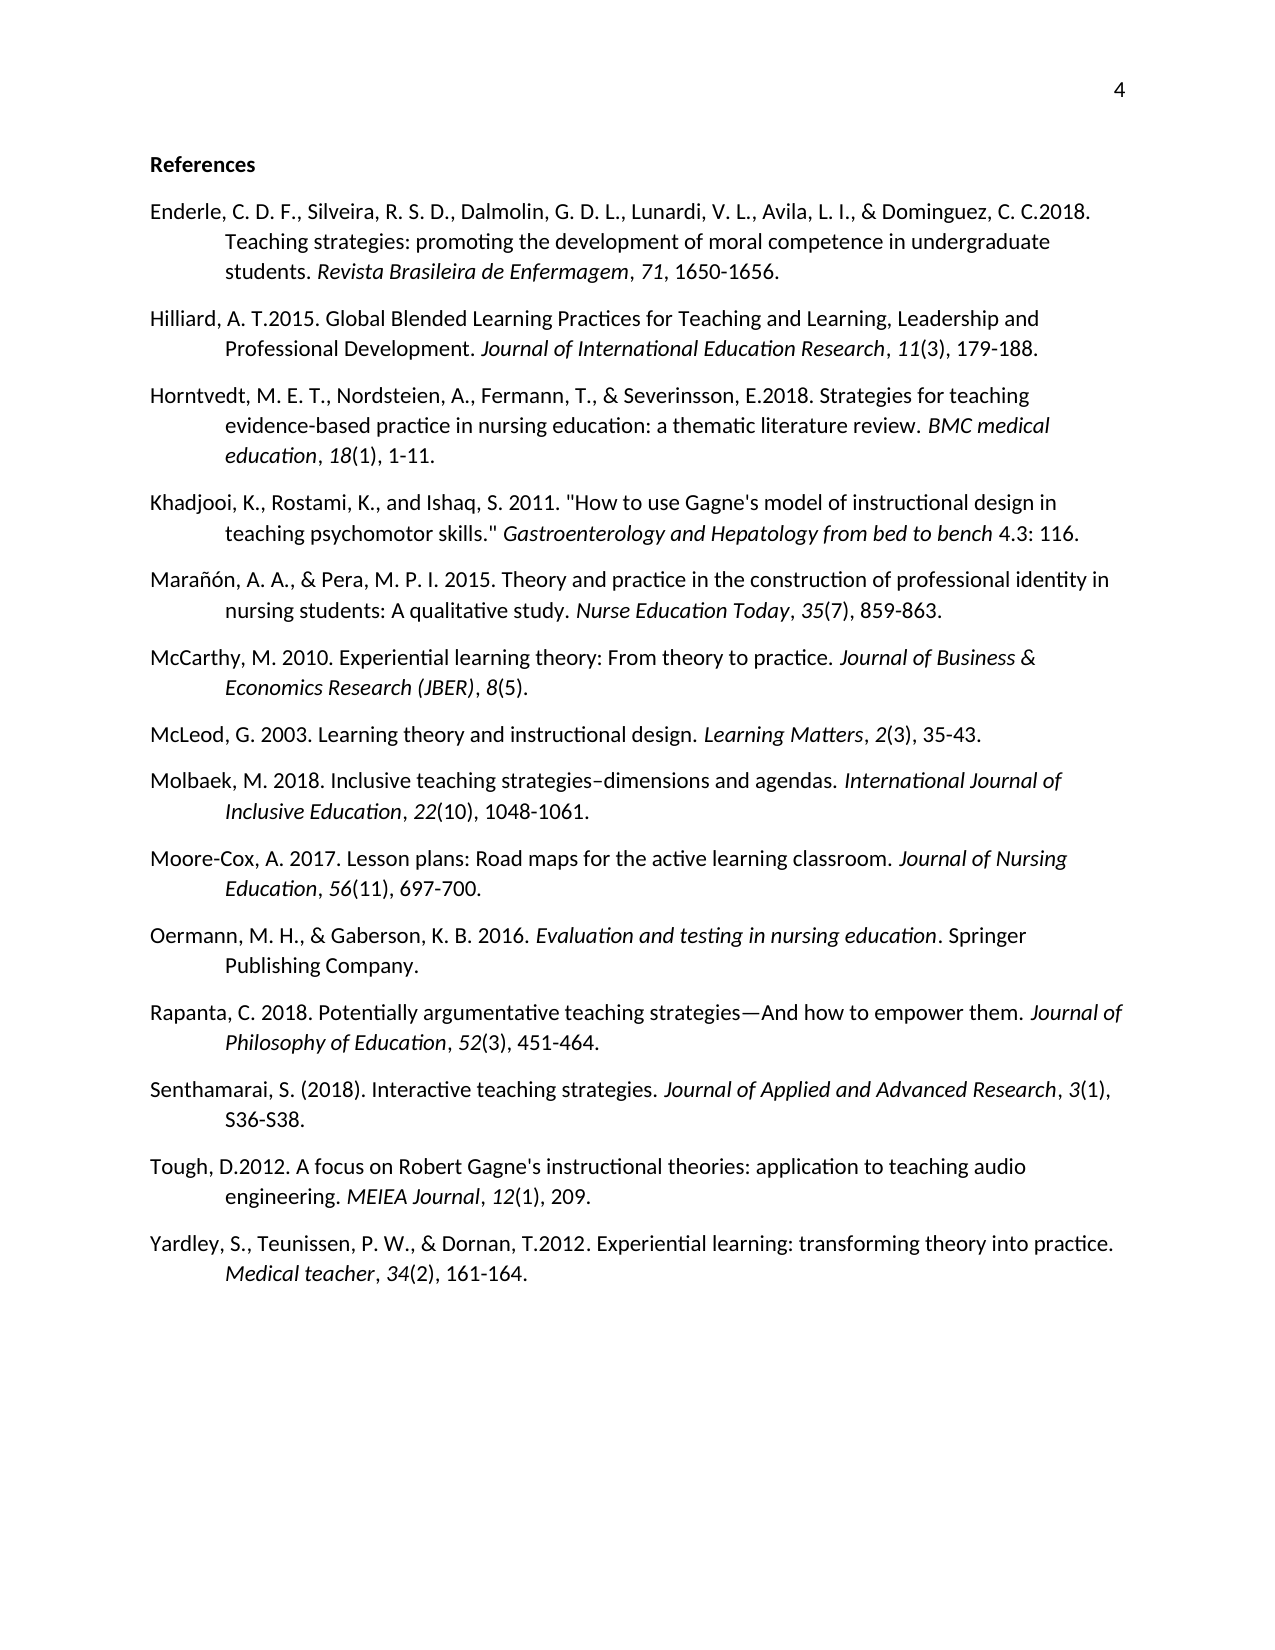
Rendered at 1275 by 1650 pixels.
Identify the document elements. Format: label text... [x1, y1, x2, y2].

text McLeod, G. 2003. Learning theory and instructional design. Learning Matters, 2(3), 35-43. [150, 720, 1125, 748]
text Oermann, M. H., & Gaberson, K. B. 2016. Evaluation and testing in nursing education. Springer Publishing Company. [150, 921, 1125, 979]
text Yardley, S., Teunissen, P. W., & Dornan, T.2012. Experiential learning: transforming theory into practice. Medical teacher, 34(2), 161-164. [150, 1229, 1125, 1287]
text McCarthy, M. 2010. Experiential learning theory: From theory to practice. Journal of Business & Economics Research (JBER), 8(5). [150, 643, 1125, 701]
text References [150, 150, 1125, 178]
text Tough, D.2012. A focus on Robert Gagne's instructional theories: application to teaching audio engineering. MEIEA Journal, 12(1), 209. [150, 1152, 1125, 1210]
text Marañón, A. A., & Pera, M. P. I. 2015. Theory and practice in the construction of professional identity in nursing students: A qualitative study. Nurse Education Today, 35(7), 859-863. [150, 566, 1125, 624]
text Moore-Cox, A. 2017. Lesson plans: Road maps for the active learning classroom. Journal of Nursing Education, 56(11), 697-700. [150, 844, 1125, 902]
text Hilliard, A. T.2015. Global Blended Learning Practices for Teaching and Learning, Leadership and Professional Development. Journal of International Education Research, 11(3), 179-188. [150, 304, 1125, 362]
text Khadjooi, K., Rostami, K., and Ishaq, S. 2011. "How to use Gagne's model of instructional design in teaching psychomotor skills." Gastroenterology and Hepatology from bed to bench 4.3: 116. [150, 488, 1125, 547]
text Senthamarai, S. (2018). Interactive teaching strategies. Journal of Applied and Advanced Research, 3(1), S36-S38. [150, 1075, 1125, 1133]
text Horntvedt, M. E. T., Nordsteien, A., Fermann, T., & Severinsson, E.2018. Strategies for teaching evidence-based practice in nursing education: a thematic literature review. BMC medical education, 18(1), 1-11. [150, 381, 1125, 470]
text Rapanta, C. 2018. Potentially argumentative teaching strategies—And how to empower them. Journal of Philosophy of Education, 52(3), 451-464. [150, 998, 1125, 1056]
text Molbaek, M. 2018. Inclusive teaching strategies–dimensions and agendas. International Journal of Inclusive Education, 22(10), 1048-1061. [150, 767, 1125, 825]
text Enderle, C. D. F., Silveira, R. S. D., Dalmolin, G. D. L., Lunardi, V. L., Avila, L. I., & Dominguez, C. C.2018. Teaching strategies: promoting the development of moral competence in undergraduate students. Revista Brasileira de Enfermagem, 71, 1650-1656. [150, 197, 1125, 285]
